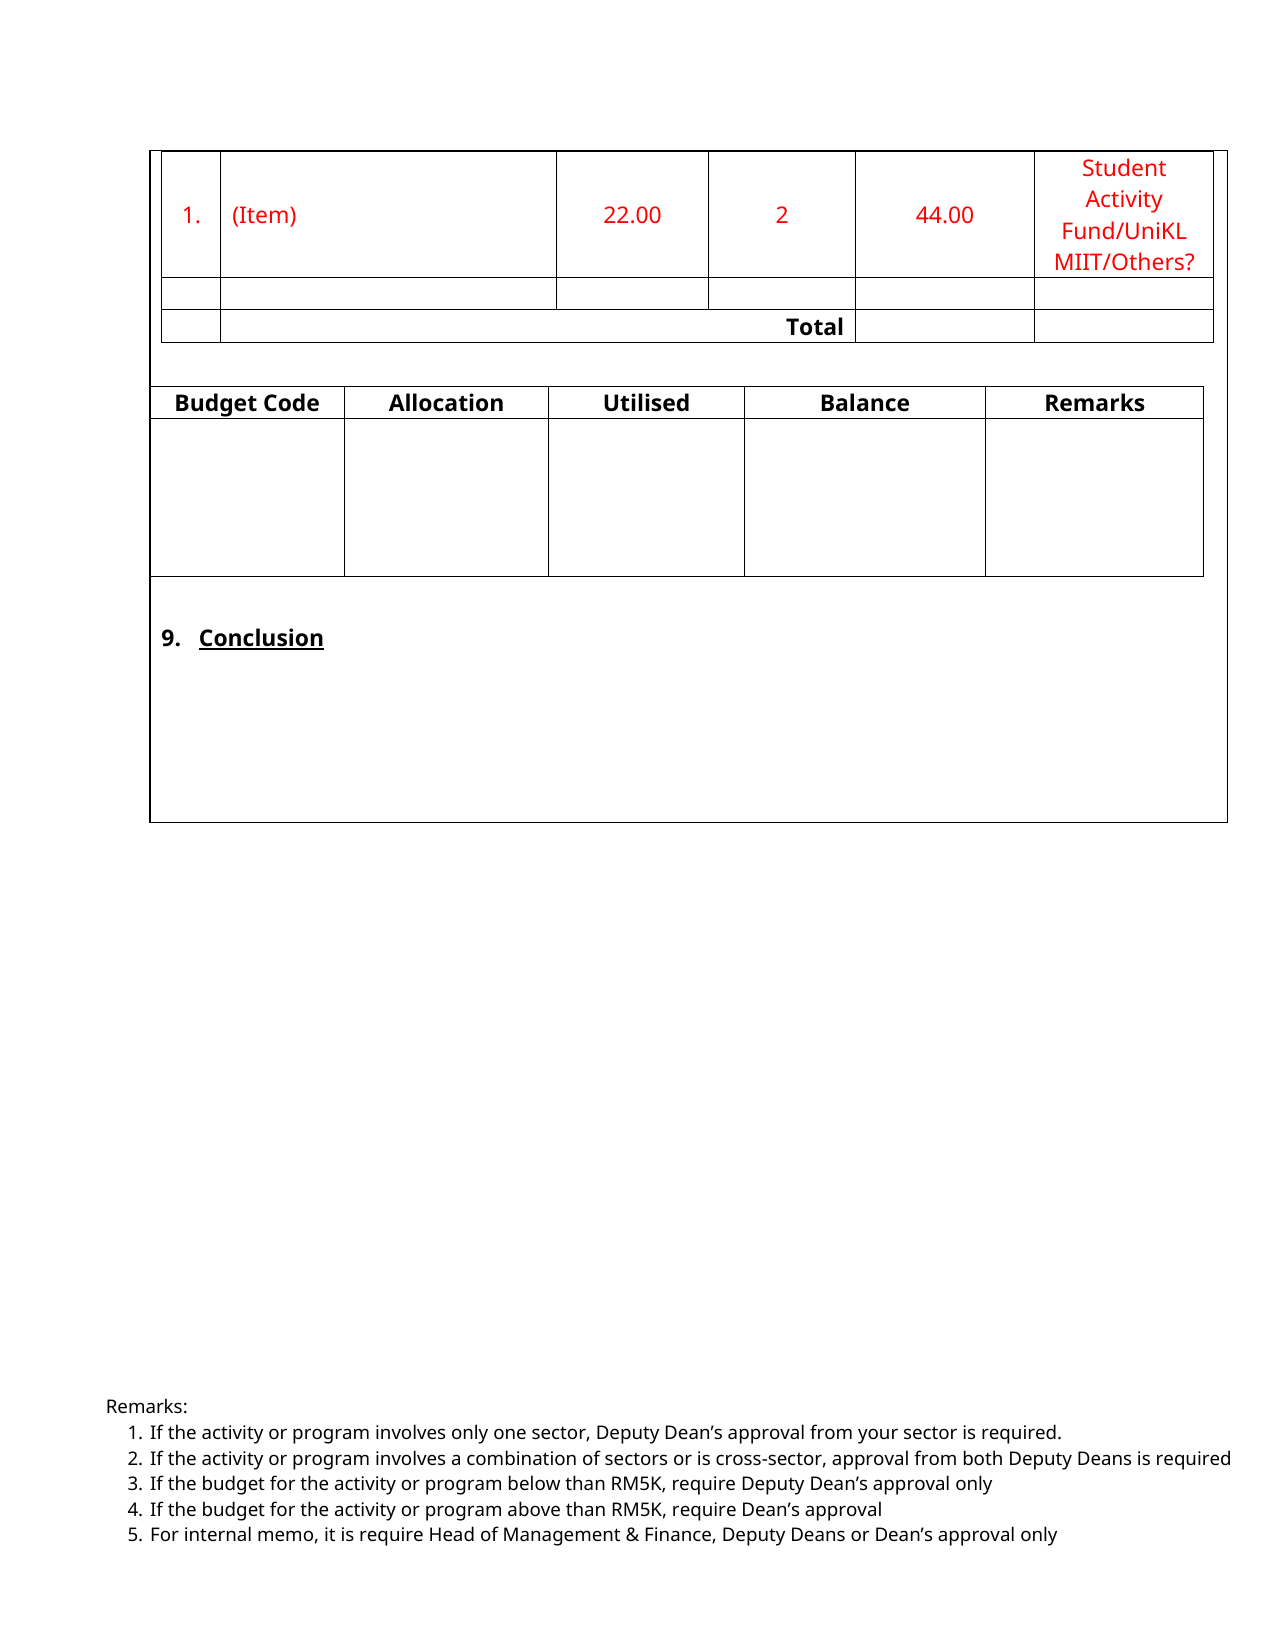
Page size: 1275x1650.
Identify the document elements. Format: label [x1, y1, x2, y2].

table_header [151, 151, 1227, 822]
